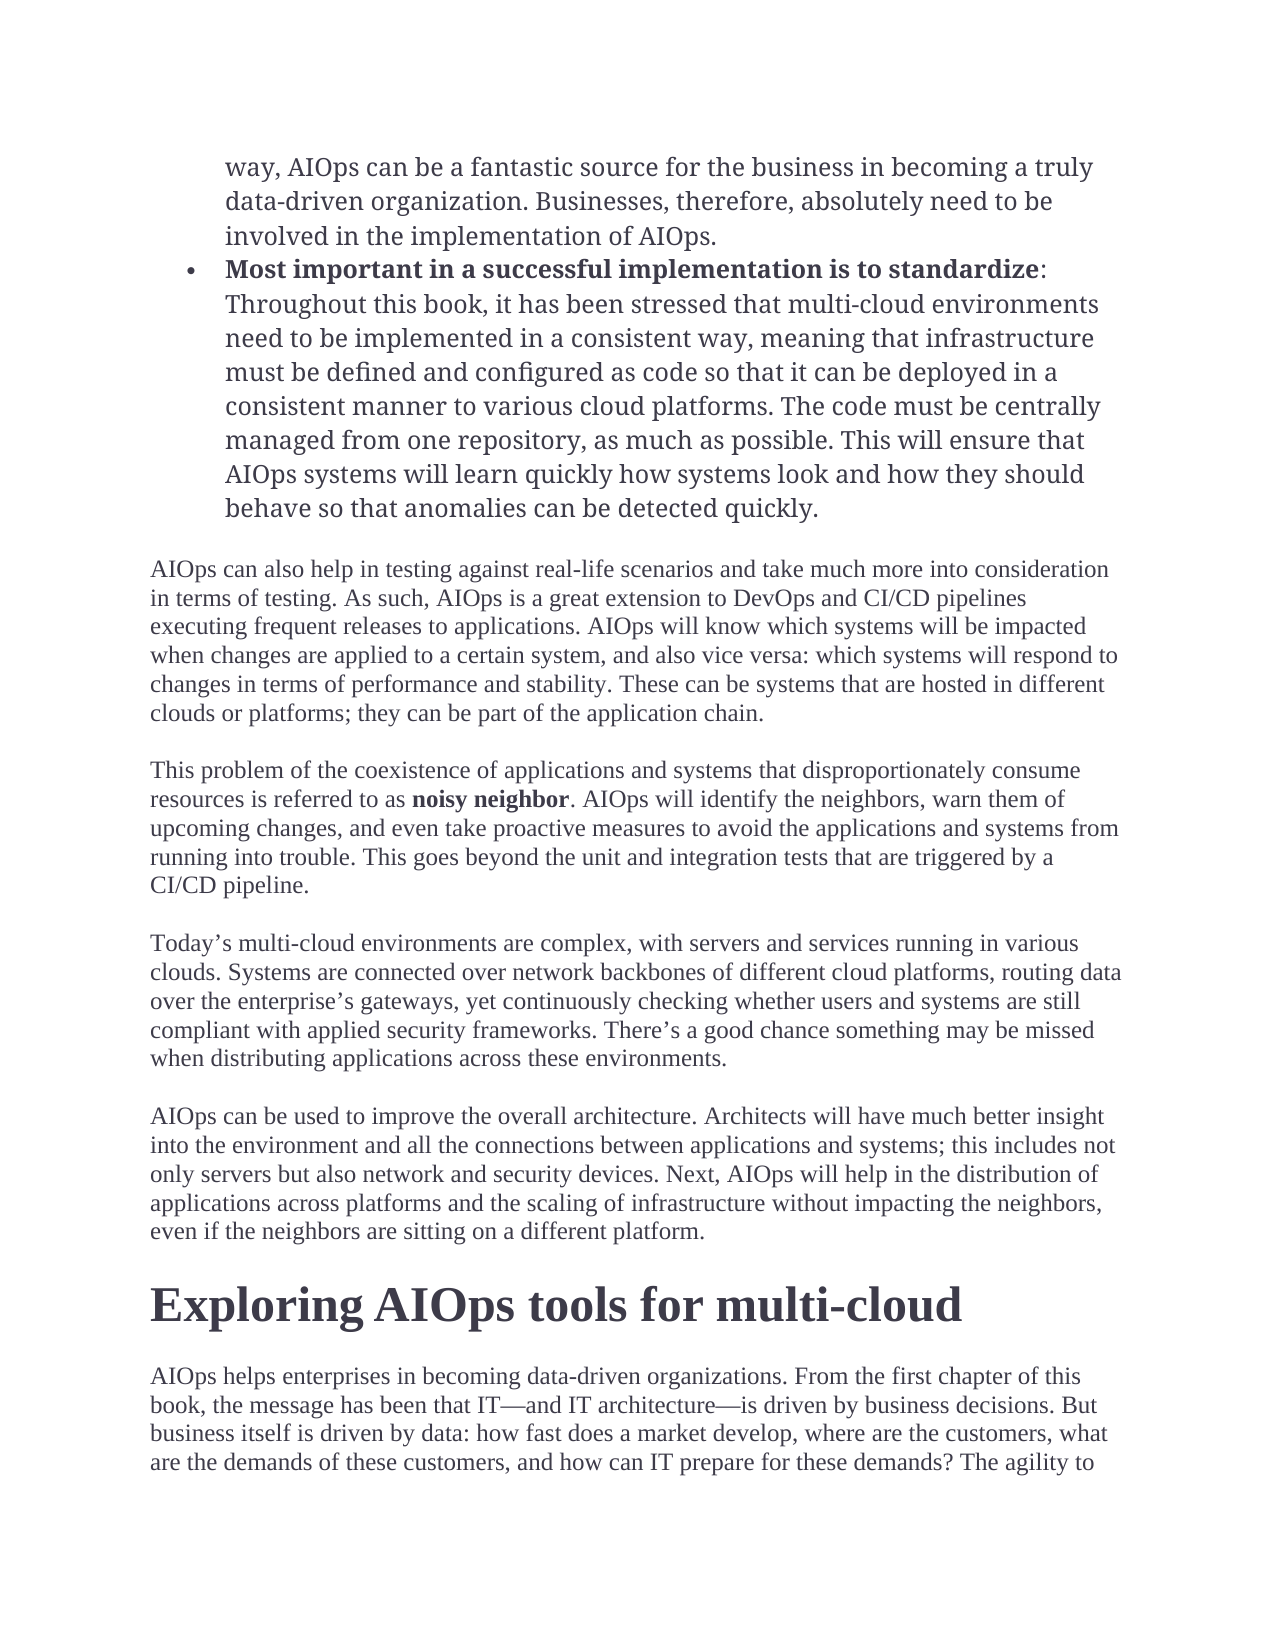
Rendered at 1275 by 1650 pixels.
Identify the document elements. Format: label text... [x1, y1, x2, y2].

list Most important in a successful implementation is to standardize: Throughout this book, it has been stressed that multi-cloud environments need to be implemented in a consistent way, meaning that infrastructure must be defined and configured as code so that it can be deployed in a consistent manner to various cloud platforms. The code must be centrally managed from one repository, as much as possible. This will ensure that AIOps systems will learn quickly how systems look and how they should behave so that anomalies can be detected quickly. [187, 252, 1125, 525]
text AIOps can also help in testing against real-life scenarios and take much more into consideration in terms of testing. As such, AIOps is a great extension to DevOps and CI/CD pipelines executing frequent releases to applications. AIOps will know which systems will be impacted when changes are applied to a certain system, and also vice versa: which systems will respond to changes in terms of performance and stability. These can be systems that are hosted in different clouds or platforms; they can be part of the application chain. [150, 554, 1125, 726]
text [150, 1361, 1125, 1476]
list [187, 150, 1125, 252]
text AIOps can be used to improve the overall architecture. Architects will have much better insight into the environment and all the connections between applications and systems; this includes not only servers but also network and security devices. Next, AIOps will help in the distribution of applications across platforms and the scaling of infrastructure without impacting the neighbors, even if the neighbors are sitting on a different platform. [150, 1101, 1125, 1245]
text This problem of the coexistence of applications and systems that disproportionately consume resources is referred to as noisy neighbor. AIOps will identify the neighbors, warn them of upcoming changes, and even take proactive measures to avoid the applications and systems from running into trouble. This goes beyond the unit and integration tests that are triggered by a CI/CD pipeline. [150, 756, 1125, 899]
text Today’s multi-cloud environments are complex, with servers and services running in various clouds. Systems are connected over network backbones of different cloud platforms, routing data over the enterprise’s gateways, yet continuously checking whether users and systems are still compliant with applied security frameworks. There’s a good chance something may be missed when distributing applications across these environments. [150, 928, 1125, 1072]
text Exploring AIOps tools for multi-cloud [150, 1274, 1125, 1332]
